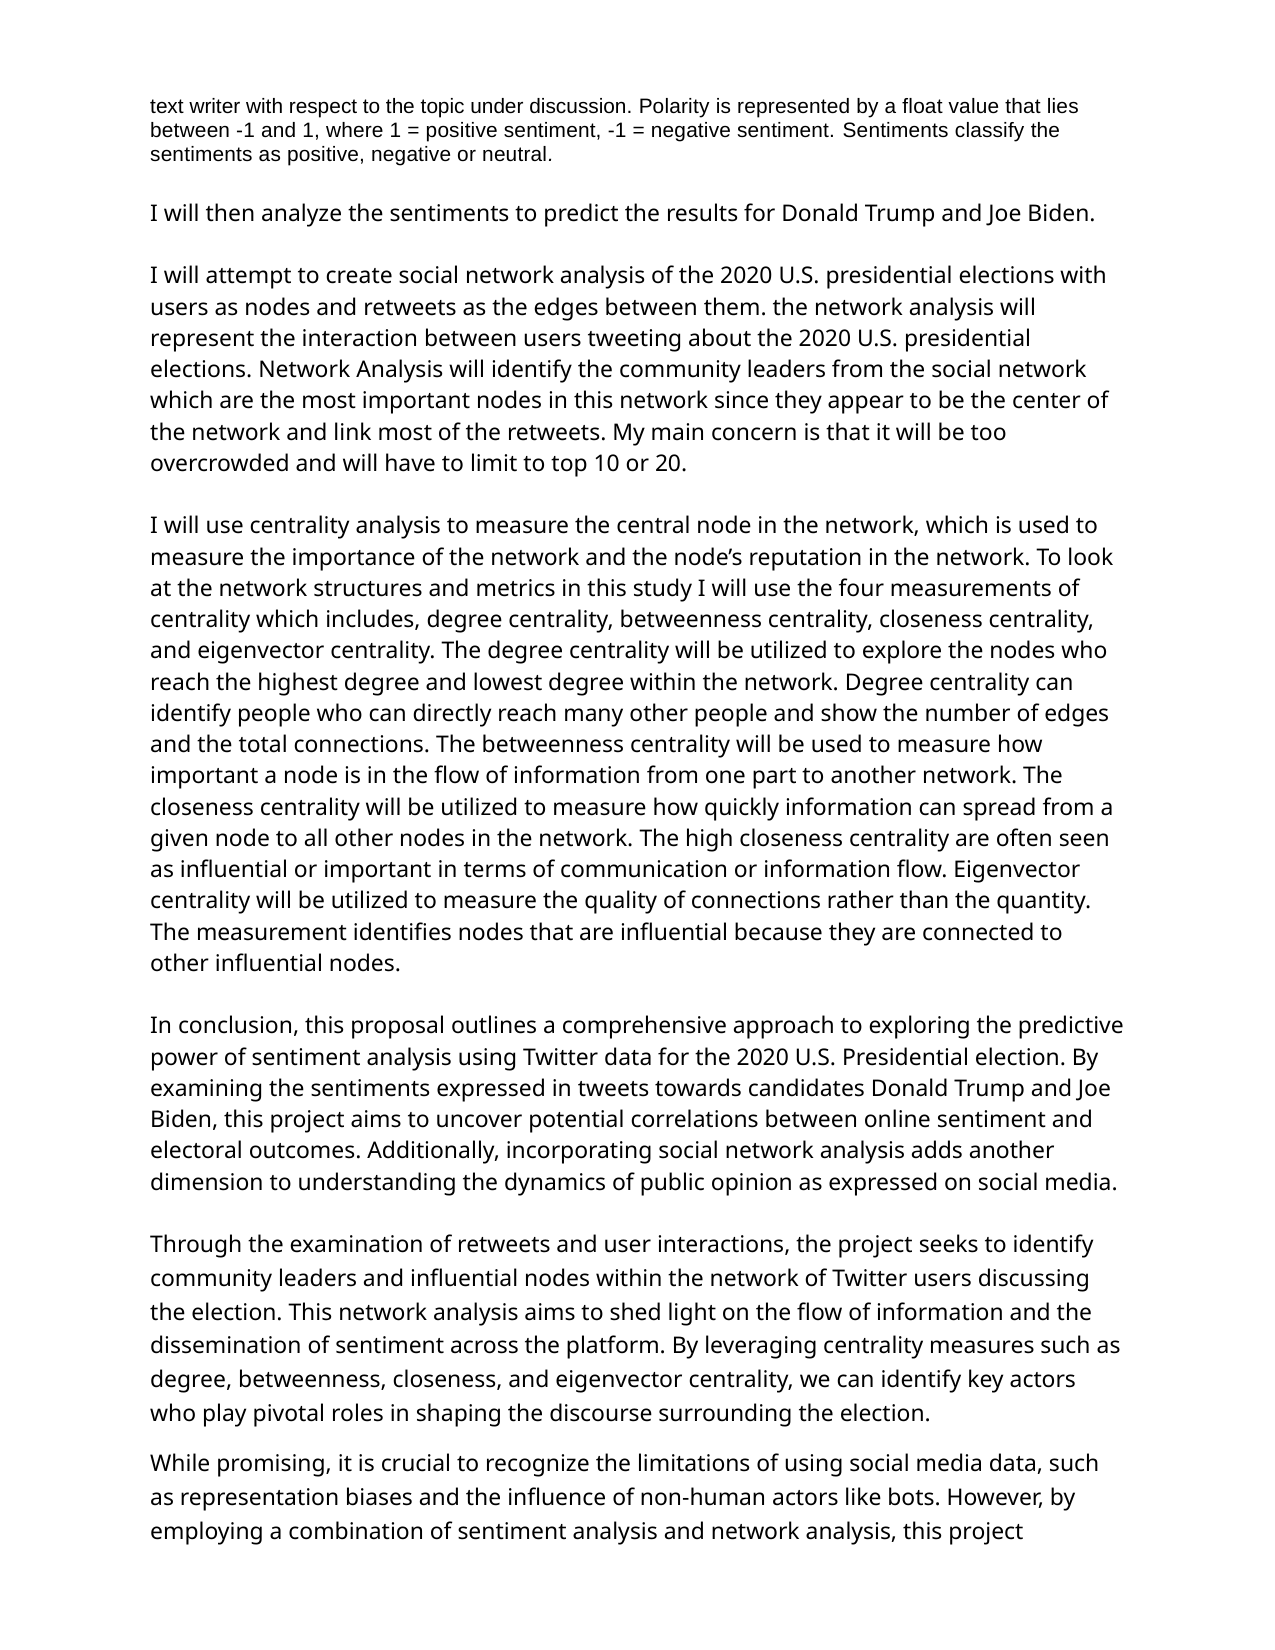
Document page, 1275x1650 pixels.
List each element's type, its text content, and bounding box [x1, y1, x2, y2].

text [150, 1447, 1125, 1546]
text I will use centrality analysis to measure the central node in the network, which is used to measure the importance of the network and the node’s reputation in the network. To look at the network structures and metrics in this study I will use the four measurements of centrality which includes, degree centrality, betweenness centrality, closeness centrality, and eigenvector centrality. The degree centrality will be utilized to explore the nodes who reach the highest degree and lowest degree within the network. Degree centrality can identify people who can directly reach many other people and show the number of edges and the total connections. The betweenness centrality will be used to measure how important a node is in the flow of information from one part to another network. The closeness centrality will be utilized to measure how quickly information can spread from a given node to all other nodes in the network. The high closeness centrality are often seen as influential or important in terms of communication or information flow. Eigenvector centrality will be utilized to measure the quality of connections rather than the quantity. The measurement identifies nodes that are influential because they are connected to other influential nodes. [150, 509, 1125, 978]
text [150, 94, 1125, 166]
text Through the examination of retweets and user interactions, the project seeks to identify community leaders and influential nodes within the network of Twitter users discussing the election. This network analysis aims to shed light on the flow of information and the dissemination of sentiment across the platform. By leveraging centrality measures such as degree, betweenness, closeness, and eigenvector centrality, we can identify key actors who play pivotal roles in shaping the discourse surrounding the election. [150, 1228, 1125, 1428]
text I will attempt to create social network analysis of the 2020 U.S. presidential elections with users as nodes and retweets as the edges between them. the network analysis will represent the interaction between users tweeting about the 2020 U.S. presidential elections. Network Analysis will identify the community leaders from the social network which are the most important nodes in this network since they appear to be the center of the network and link most of the retweets. My main concern is that it will be too overcrowded and will have to limit to top 10 or 20. [150, 259, 1125, 478]
text I will then analyze the sentiments to predict the results for Donald Trump and Joe Biden. [150, 197, 1125, 228]
text In conclusion, this proposal outlines a comprehensive approach to exploring the predictive power of sentiment analysis using Twitter data for the 2020 U.S. Presidential election. By examining the sentiments expressed in tweets towards candidates Donald Trump and Joe Biden, this project aims to uncover potential correlations between online sentiment and electoral outcomes. Additionally, incorporating social network analysis adds another dimension to understanding the dynamics of public opinion as expressed on social media. [150, 1009, 1125, 1197]
